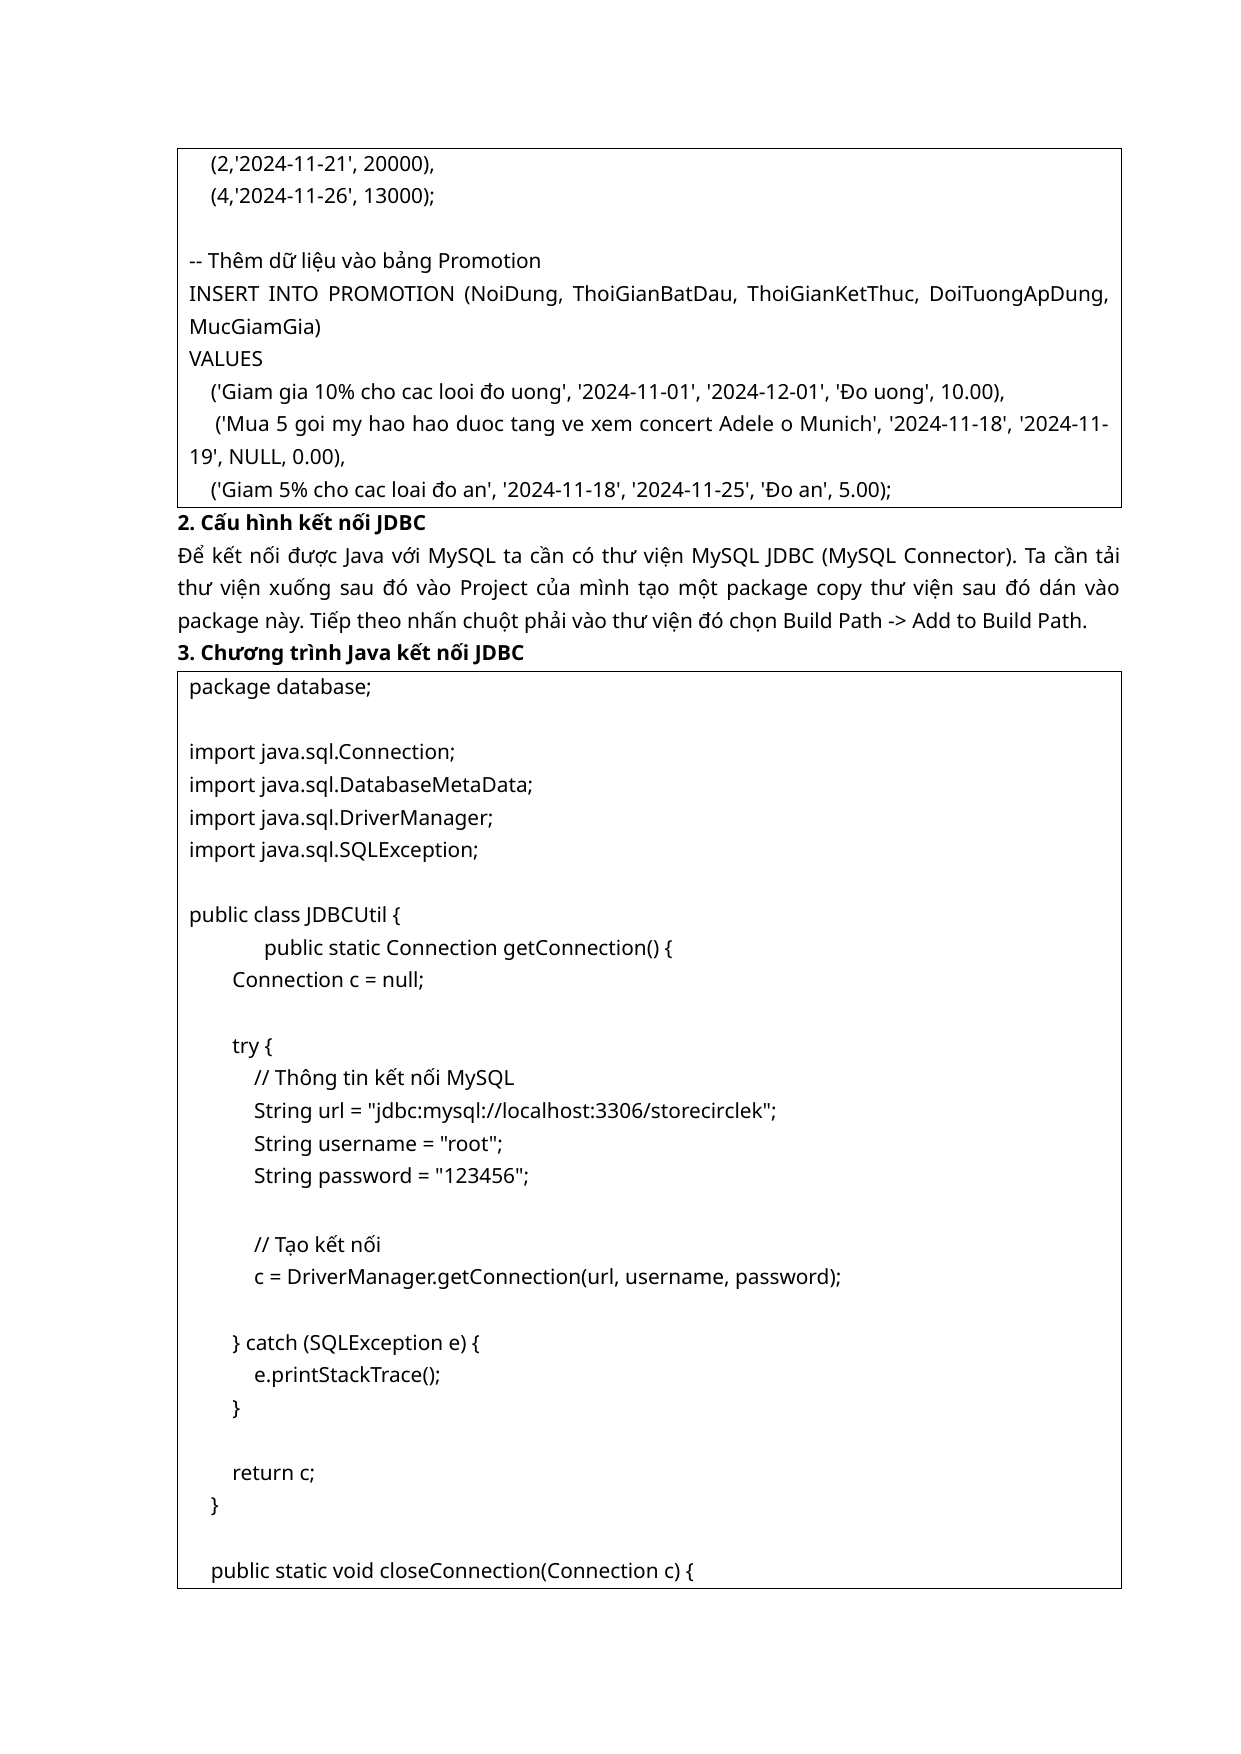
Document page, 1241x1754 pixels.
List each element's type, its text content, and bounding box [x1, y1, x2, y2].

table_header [178, 672, 1121, 1588]
text 2. Cấu hình kết nối JDBC [177, 508, 1122, 537]
text Để kết nối được Java với MySQL ta cần có thư viện MySQL JDBC (MySQL Connector). Ta cần tải thư viện xuống sau đó vào Project của mình tạo một package copy thư viện sau đó dán vào package này. Tiếp theo nhấn chuột phải vào thư viện đó chọn Build Path -> Add to Build Path. [177, 541, 1122, 634]
text 3. Chương trình Java kết nối JDBC [177, 638, 1122, 667]
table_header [178, 149, 1121, 507]
